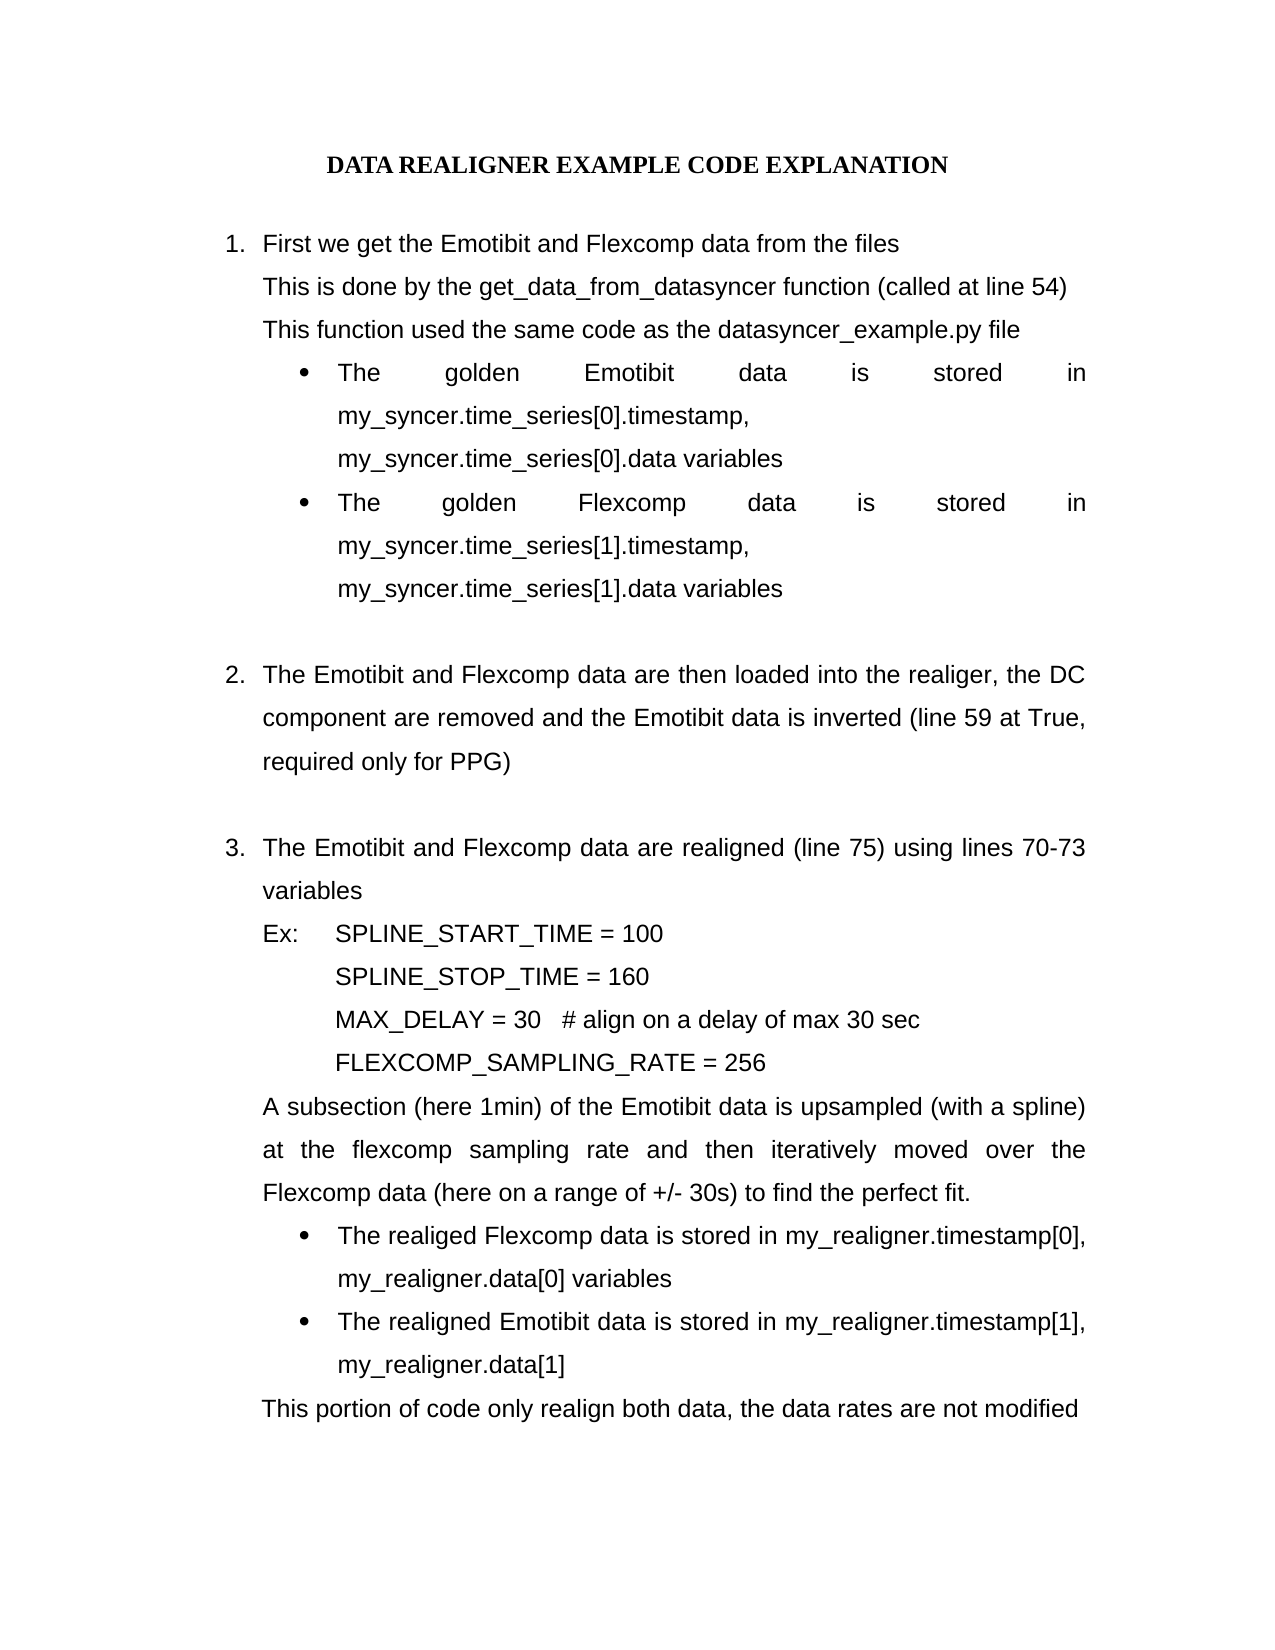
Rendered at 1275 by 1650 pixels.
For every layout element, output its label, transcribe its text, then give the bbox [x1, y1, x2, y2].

text This portion of code only realign both data, the data rates are not modified [261, 1393, 1087, 1422]
list SPLINE_STOP_TIME = 160 [335, 962, 1087, 991]
text Ex: SPLINE_START_TIME = 100 [262, 919, 1087, 948]
list MAX_DELAY = 30 # align on a delay of max 30 sec [335, 1005, 1087, 1034]
list The golden Flexcomp data is stored in my_syncer.time_series[1].timestamp, my_syncer.time_series[1].data variables [300, 488, 1087, 603]
list The Emotibit and Flexcomp data are then loaded into the realiger, the DC component are removed and the Emotibit data is inverted (line 59 at True, required only for PPG) [225, 660, 1087, 775]
subtitle DATA Realigner Example code explanation [187, 150, 1087, 179]
list A subsection (here 1min) of the Emotibit data is upsampled (with a spline) at the flexcomp sampling rate and then iteratively moved over the Flexcomp data (here on a range of +/- 30s) to find the perfect fit. [262, 1091, 1087, 1206]
list The realigned Emotibit data is stored in my_realigner.timestamp[1], my_realigner.data[1] [300, 1307, 1087, 1379]
list FLEXCOMP_SAMPLING_RATE = 256 [335, 1048, 1087, 1077]
list The golden Emotibit data is stored in my_syncer.time_series[0].timestamp, my_syncer.time_series[0].data variables [300, 358, 1087, 473]
text This is done by the get_data_from_datasyncer function (called at line 54) [262, 272, 1087, 301]
list First we get the Emotibit and Flexcomp data from the files [225, 229, 1087, 257]
list The realiged Flexcomp data is stored in my_realigner.timestamp[0], my_realigner.data[0] variables [300, 1221, 1087, 1293]
text This function used the same code as the datasyncer_example.py file [262, 315, 1087, 344]
list The Emotibit and Flexcomp data are realigned (line 75) using lines 70-73 variables [225, 833, 1087, 904]
